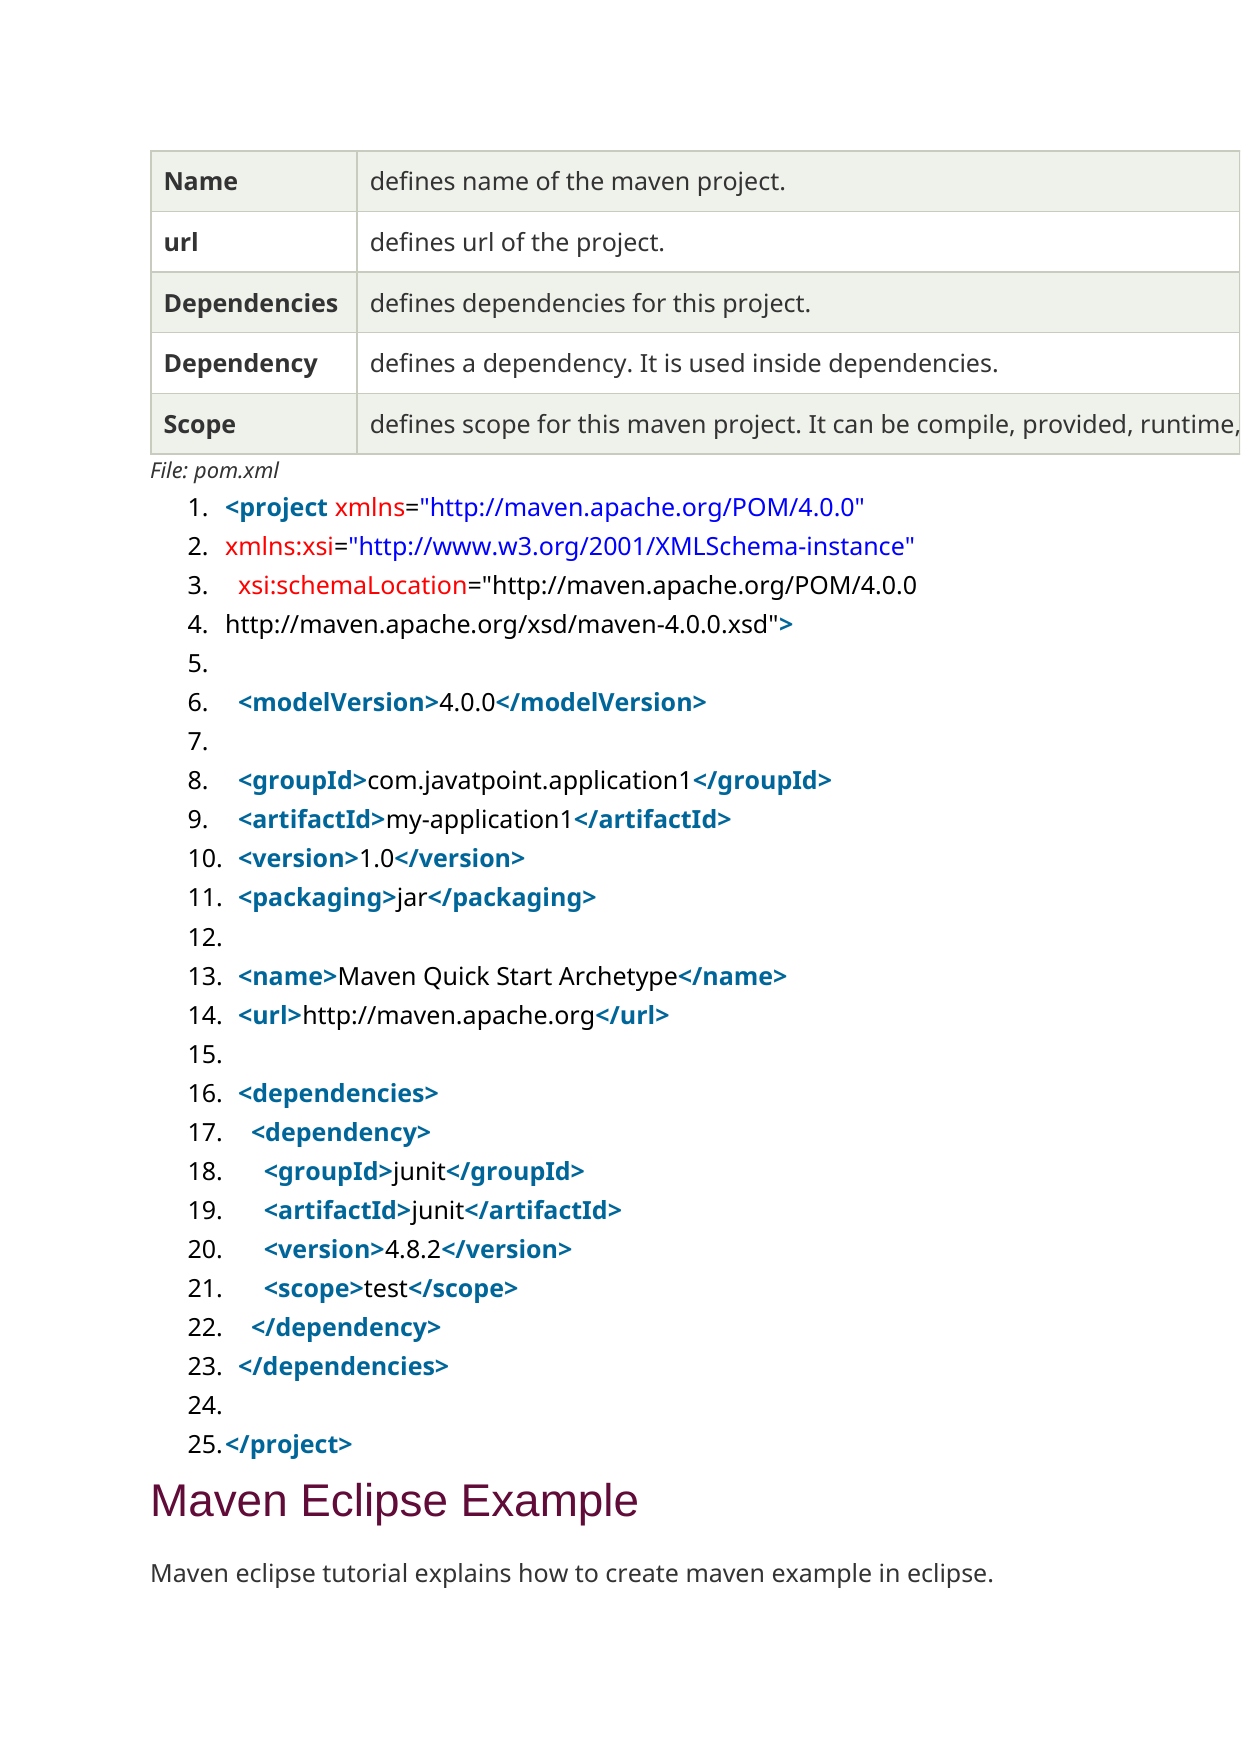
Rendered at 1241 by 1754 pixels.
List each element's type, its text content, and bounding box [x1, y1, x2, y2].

text Maven eclipse tutorial explains how to create maven example in eclipse. [150, 1555, 1090, 1589]
list <scope>test</scope> [187, 1266, 1090, 1305]
list <url>http://maven.apache.org</url> [187, 992, 1090, 1031]
list </project> [187, 1422, 1090, 1461]
list <groupId>junit</groupId> [187, 1148, 1090, 1188]
table_cell url [152, 212, 356, 271]
list <dependencies> [187, 1070, 1090, 1109]
list <version>1.0</version> [187, 836, 1090, 875]
table_cell defines dependencies for this project. [358, 273, 1239, 332]
list </dependency> [187, 1305, 1090, 1344]
table_cell defines url of the project. [358, 212, 1239, 271]
list xmlns:xsi="http://www.w3.org/2001/XMLSchema-instance" [187, 523, 1090, 563]
list <dependency> [187, 1109, 1090, 1148]
list <project xmlns="http://maven.apache.org/POM/4.0.0" [187, 484, 1090, 523]
subtitle Maven Eclipse Example [150, 1473, 1090, 1526]
table_cell defines a dependency. It is used inside dependencies. [358, 333, 1239, 392]
table_cell defines name of the maven project. [358, 152, 1239, 211]
list <modelVersion>4.0.0</modelVersion> [187, 680, 1090, 719]
table_cell Scope [152, 394, 356, 453]
list <name>Maven Quick Start Archetype</name> [187, 953, 1090, 992]
list http://maven.apache.org/xsd/maven-4.0.0.xsd"> [187, 602, 1090, 641]
table_cell defines scope for this maven project. It can be compile, provided, runtime, test and system. [358, 394, 1239, 453]
list <packaging>jar</packaging> [187, 875, 1090, 914]
text File: pom.xml [150, 455, 1090, 484]
list <groupId>com.javatpoint.application1</groupId> [187, 758, 1090, 797]
list <artifactId>junit</artifactId> [187, 1188, 1090, 1227]
table_cell Name [152, 152, 356, 211]
table_cell Dependency [152, 333, 356, 392]
list xsi:schemaLocation="http://maven.apache.org/POM/4.0.0 [187, 563, 1090, 602]
table_cell Dependencies [152, 273, 356, 332]
list <version>4.8.2</version> [187, 1227, 1090, 1266]
list </dependencies> [187, 1344, 1090, 1383]
list <artifactId>my-application1</artifactId> [187, 797, 1090, 836]
